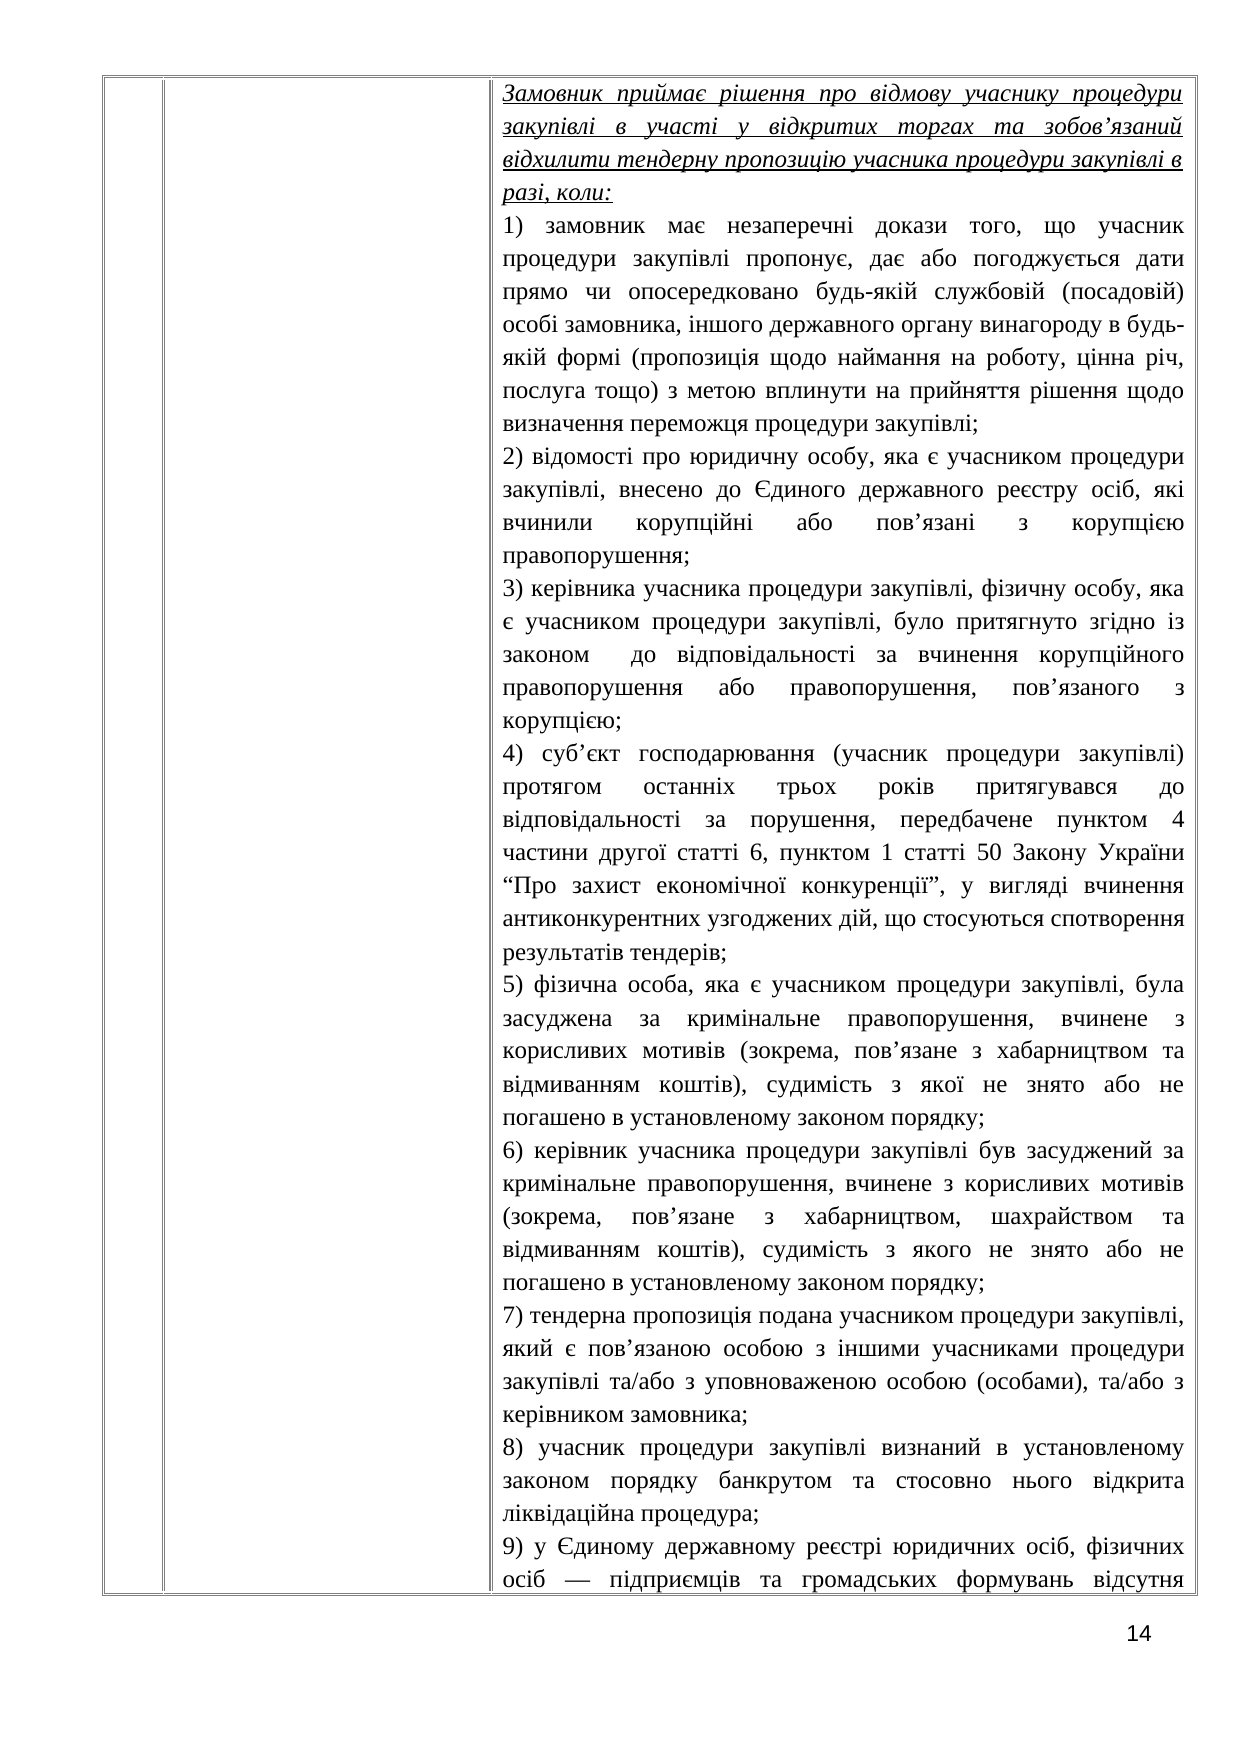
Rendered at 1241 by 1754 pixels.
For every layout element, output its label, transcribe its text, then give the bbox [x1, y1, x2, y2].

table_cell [163, 78, 491, 1593]
table_cell 5 [105, 78, 163, 1593]
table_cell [491, 78, 1195, 1593]
